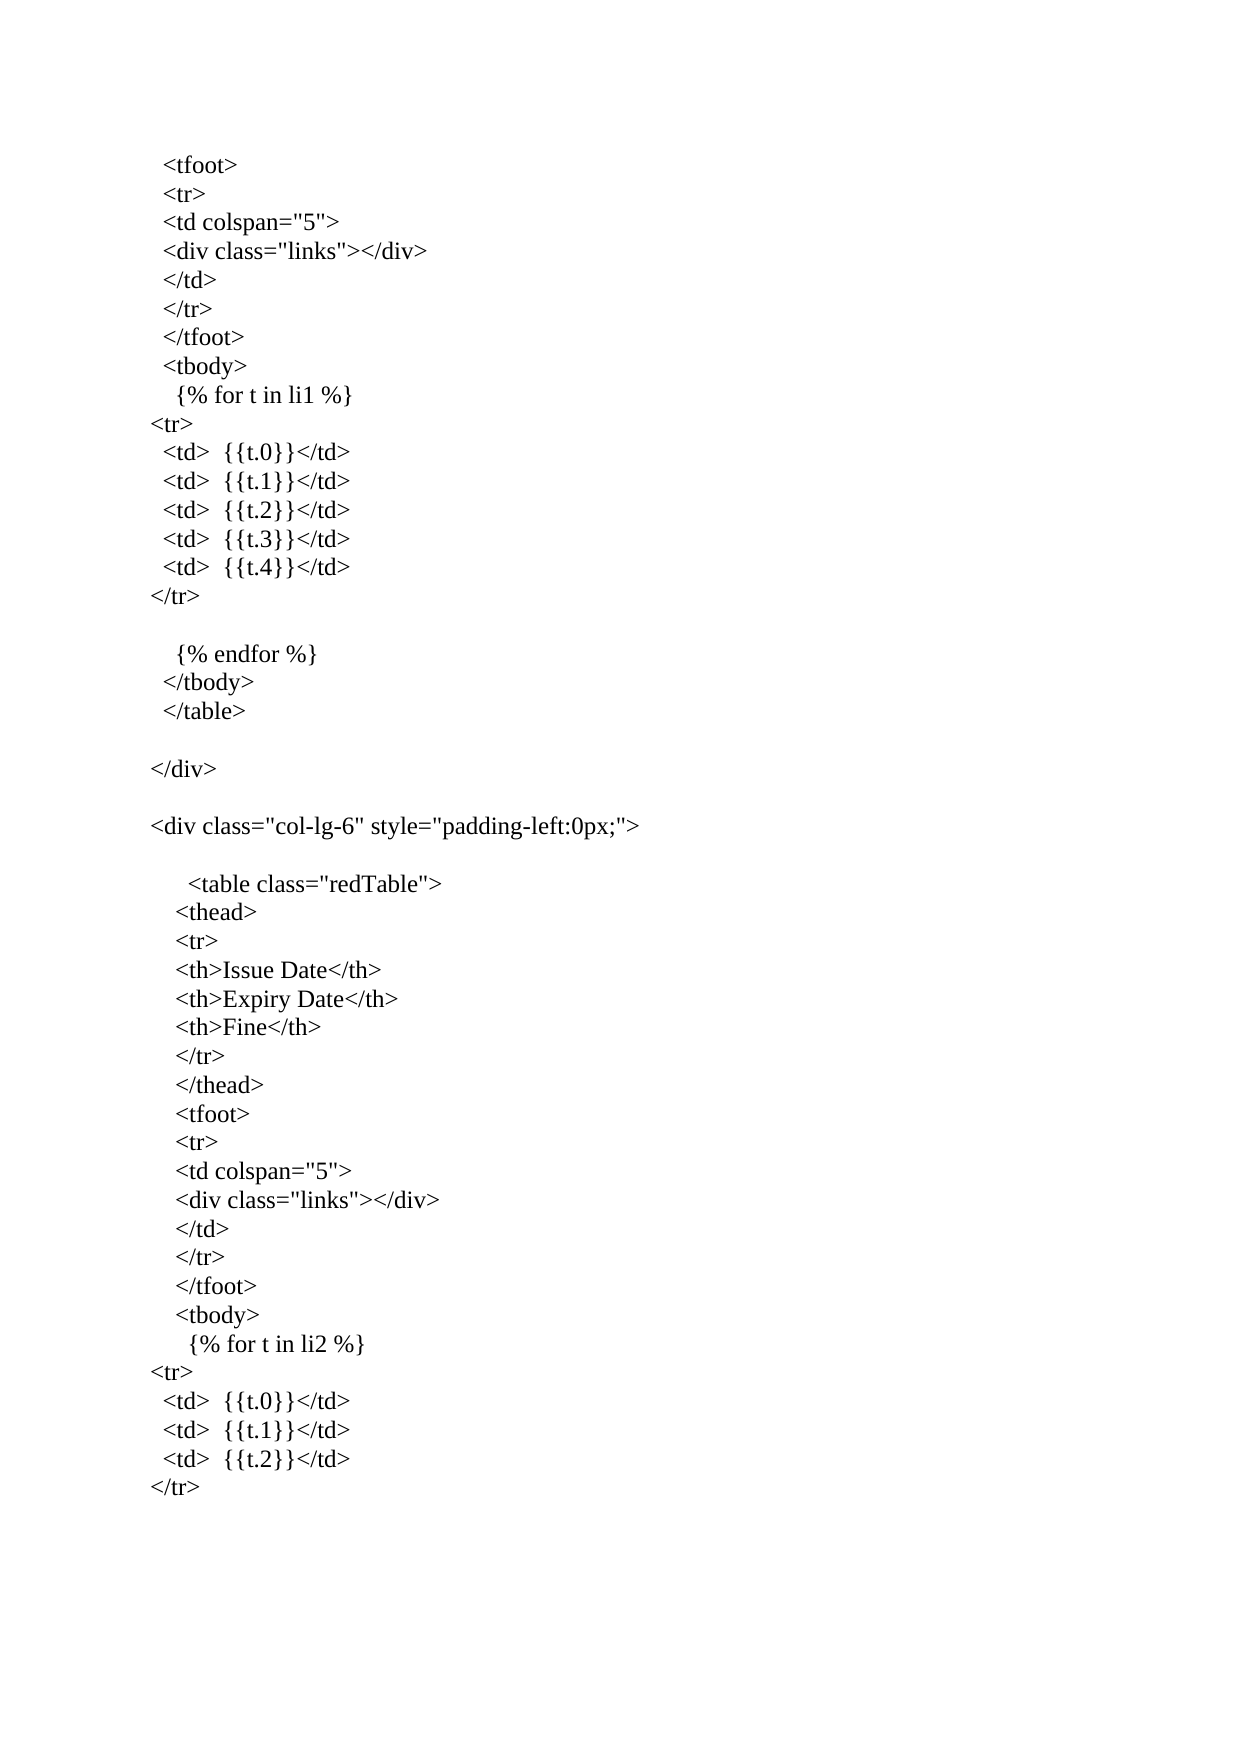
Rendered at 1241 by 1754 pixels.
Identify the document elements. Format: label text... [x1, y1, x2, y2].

text {% for t in li2 %} [150, 1329, 1090, 1357]
text <td> {{t.1}}</td> [150, 466, 1090, 495]
text <tr> [150, 179, 1090, 207]
text <td> {{t.1}}</td> [150, 1415, 1090, 1444]
text {% endfor %} [150, 639, 1090, 667]
text <td colspan="5"> [150, 1156, 1090, 1185]
text <tbody> [150, 1300, 1090, 1329]
text <div class="links"></div> [150, 236, 1090, 265]
text <td> {{t.0}}</td> [150, 437, 1090, 466]
text <tr> [150, 1357, 1090, 1386]
text <tr> [150, 926, 1090, 955]
text <tfoot> [150, 1099, 1090, 1127]
text </tbody> [150, 667, 1090, 696]
text </tr> [150, 1242, 1090, 1271]
text <td> {{t.0}}</td> [150, 1386, 1090, 1415]
text <tr> [150, 409, 1090, 437]
text <td colspan="5"> [150, 207, 1090, 236]
text <th>Expiry Date</th> [150, 984, 1090, 1012]
text </tr> [150, 1041, 1090, 1070]
text </td> [150, 1214, 1090, 1242]
text <div class="links"></div> [150, 1185, 1090, 1214]
text <td> {{t.2}}</td> [150, 495, 1090, 524]
text </tr> [150, 581, 1090, 610]
text </div> [150, 754, 1090, 782]
text <td> {{t.4}}</td> [150, 552, 1090, 581]
text <tr> [150, 1127, 1090, 1156]
text <td> {{t.3}}</td> [150, 524, 1090, 552]
text </thead> [150, 1070, 1090, 1099]
text <tbody> [150, 351, 1090, 380]
text </table> [150, 696, 1090, 725]
text </tr> [150, 294, 1090, 322]
text <table class="redTable"> [150, 869, 1090, 897]
text </tr> [150, 1472, 1090, 1501]
text <th>Issue Date</th> [150, 955, 1090, 984]
text <th>Fine</th> [150, 1012, 1090, 1041]
text <div class="col-lg-6" style="padding-left:0px;"> [150, 811, 1090, 840]
text {% for t in li1 %} [150, 380, 1090, 409]
text </td> [150, 265, 1090, 294]
text <tfoot> [150, 150, 1090, 179]
text <thead> [150, 897, 1090, 926]
text <td> {{t.2}}</td> [150, 1444, 1090, 1472]
text </tfoot> [150, 1271, 1090, 1300]
text </tfoot> [150, 322, 1090, 351]
